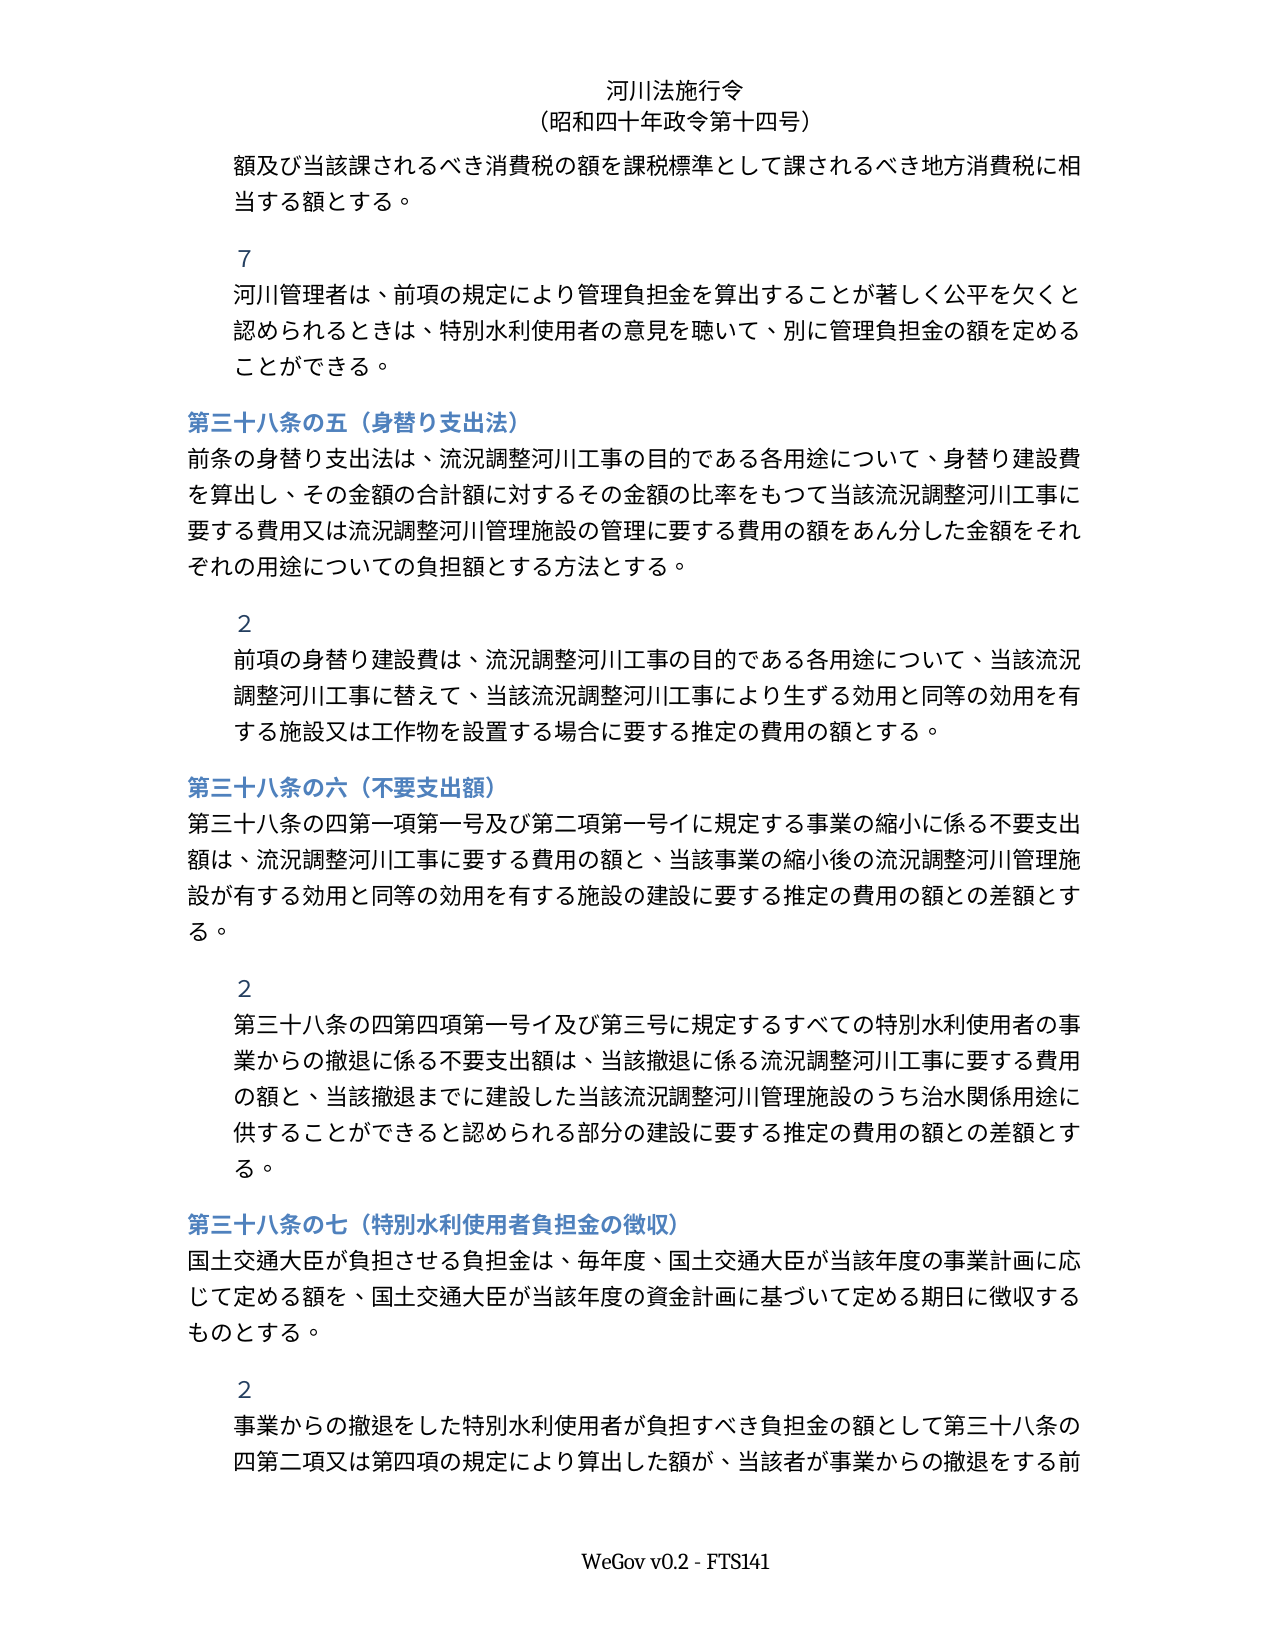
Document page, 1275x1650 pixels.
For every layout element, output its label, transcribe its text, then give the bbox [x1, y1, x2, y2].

text 第三十八条の四第一項第一号及び第二項第一号イに規定する事業の縮小に係る不要支出額は、流況調整河川工事に要する費用の額と、当該事業の縮小後の流況調整河川管理施設が有する効用と同等の効用を有する施設の建設に要する推定の費用の額との差額とする。 [187, 808, 1087, 947]
text 前項の身替り建設費は、流況調整河川工事の目的である各用途について、当該流況調整河川工事に替えて、当該流況調整河川工事により生ずる効用と同等の効用を有する施設又は工作物を設置する場合に要する推定の費用の額とする。 [233, 644, 1087, 747]
text 国土交通大臣が負担させる負担金は、毎年度、国土交通大臣が当該年度の事業計画に応じて定める額を、国土交通大臣が当該年度の資金計画に基づいて定める期日に徴収するものとする。 [187, 1245, 1087, 1348]
subtitle ２ [233, 1374, 1087, 1405]
subtitle ２ [233, 973, 1087, 1004]
subtitle ７ [233, 243, 1087, 274]
text 第三十八条の四第四項第一号イ及び第三号に規定するすべての特別水利使用者の事業からの撤退に係る不要支出額は、当該撤退に係る流況調整河川工事に要する費用の額と、当該撤退までに建設した当該流況調整河川管理施設のうち治水関係用途に供することができると認められる部分の建設に要する推定の費用の額との差額とする。 [233, 1009, 1087, 1184]
subtitle ２ [233, 608, 1087, 639]
subtitle 第三十八条の七（特別水利使用者負担金の徴収） [187, 1209, 1087, 1241]
subtitle 第三十八条の六（不要支出額） [187, 772, 1087, 804]
text 前条の身替り支出法は、流況調整河川工事の目的である各用途について、身替り建設費を算出し、その金額の合計額に対するその金額の比率をもつて当該流況調整河川工事に要する費用又は流況調整河川管理施設の管理に要する費用の額をあん分した金額をそれぞれの用途についての負担額とする方法とする。 [187, 443, 1087, 582]
subtitle 第三十八条の五（身替り支出法） [187, 407, 1087, 438]
text 河川管理者は、前項の規定により管理負担金を算出することが著しく公平を欠くと認められるときは、特別水利使用者の意見を聴いて、別に管理負担金の額を定めることができる。 [233, 279, 1087, 382]
